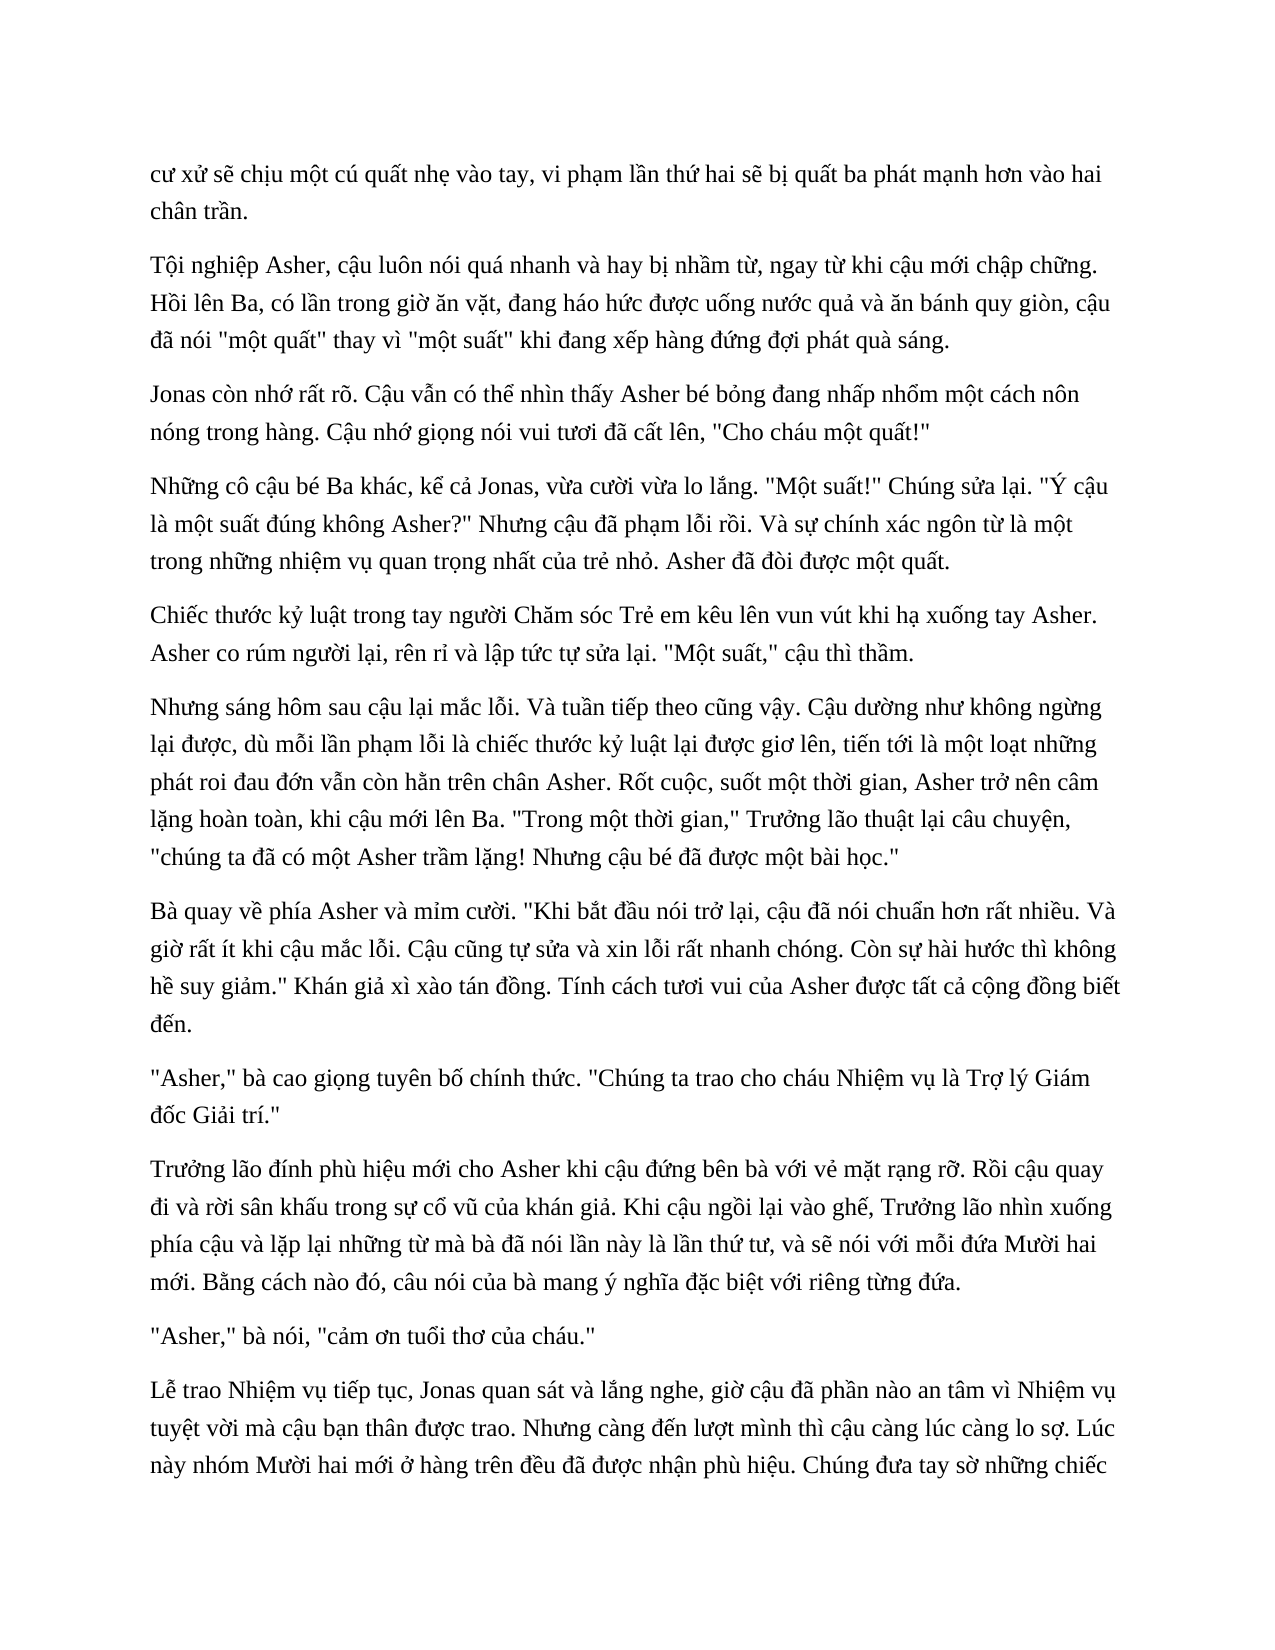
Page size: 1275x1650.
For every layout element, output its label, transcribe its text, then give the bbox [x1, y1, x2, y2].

text Nhưng sáng hôm sau cậu lại mắc lỗi. Và tuần tiếp theo cũng vậy. Cậu dường như không ngừng lại được, dù mỗi lần phạm lỗi là chiếc thước kỷ luật lại được giơ lên, tiến tới là một loạt những phát roi đau đớn vẫn còn hằn trên chân Asher. Rốt cuộc, suốt một thời gian, Asher trở nên câm lặng hoàn toàn, khi cậu mới lên Ba. "Trong một thời gian," Trưởng lão thuật lại câu chuyện, "chúng ta đã có một Asher trầm lặng! Nhưng cậu bé đã được một bài học." [150, 683, 1125, 871]
text Tội nghiệp Asher, cậu luôn nói quá nhanh và hay bị nhầm từ, ngay từ khi cậu mới chập chững. Hồi lên Ba, có lần trong giờ ăn vặt, đang háo hức được uống nước quả và ăn bánh quy giòn, cậu đã nói "một quất" thay vì "một suất" khi đang xếp hàng đứng đợi phát quà sáng. [150, 242, 1125, 354]
text Bà quay về phía Asher và mỉm cười. "Khi bắt đầu nói trở lại, cậu đã nói chuẩn hơn rất nhiều. Và giờ rất ít khi cậu mắc lỗi. Cậu cũng tự sửa và xin lỗi rất nhanh chóng. Còn sự hài hước thì không hề suy giảm." Khán giả xì xào tán đồng. Tính cách tươi vui của Asher được tất cả cộng đồng biết đến. [150, 887, 1125, 1037]
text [150, 1367, 1125, 1479]
text Trưởng lão đính phù hiệu mới cho Asher khi cậu đứng bên bà với vẻ mặt rạng rỡ. Rồi cậu quay đi và rời sân khấu trong sự cổ vũ của khán giả. Khi cậu ngồi lại vào ghế, Trưởng lão nhìn xuống phía cậu và lặp lại những từ mà bà đã nói lần này là lần thứ tư, và sẽ nói với mỗi đứa Mười hai mới. Bằng cách nào đó, câu nói của bà mang ý nghĩa đặc biệt với riêng từng đứa. [150, 1146, 1125, 1296]
text Chiếc thước kỷ luật trong tay người Chăm sóc Trẻ em kêu lên vun vút khi hạ xuống tay Asher. Asher co rúm người lại, rên rỉ và lập tức tự sửa lại. "Một suất," cậu thì thầm. [150, 592, 1125, 667]
text Những cô cậu bé Ba khác, kể cả Jonas, vừa cười vừa lo lắng. "Một suất!" Chúng sửa lại. "Ý cậu là một suất đúng không Asher?" Nhưng cậu đã phạm lỗi rồi. Và sự chính xác ngôn từ là một trong những nhiệm vụ quan trọng nhất của trẻ nhỏ. Asher đã đòi được một quất. [150, 462, 1125, 575]
text "Asher," bà cao giọng tuyên bố chính thức. "Chúng ta trao cho cháu Nhiệm vụ là Trợ lý Giám đốc Giải trí." [150, 1054, 1125, 1129]
text Jonas còn nhớ rất rõ. Cậu vẫn có thể nhìn thấy Asher bé bỏng đang nhấp nhổm một cách nôn nóng trong hàng. Cậu nhớ giọng nói vui tươi đã cất lên, "Cho cháu một quất!" [150, 371, 1125, 446]
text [150, 150, 1125, 225]
text "Asher," bà nói, "cảm ơn tuổi thơ của cháu." [150, 1312, 1125, 1350]
